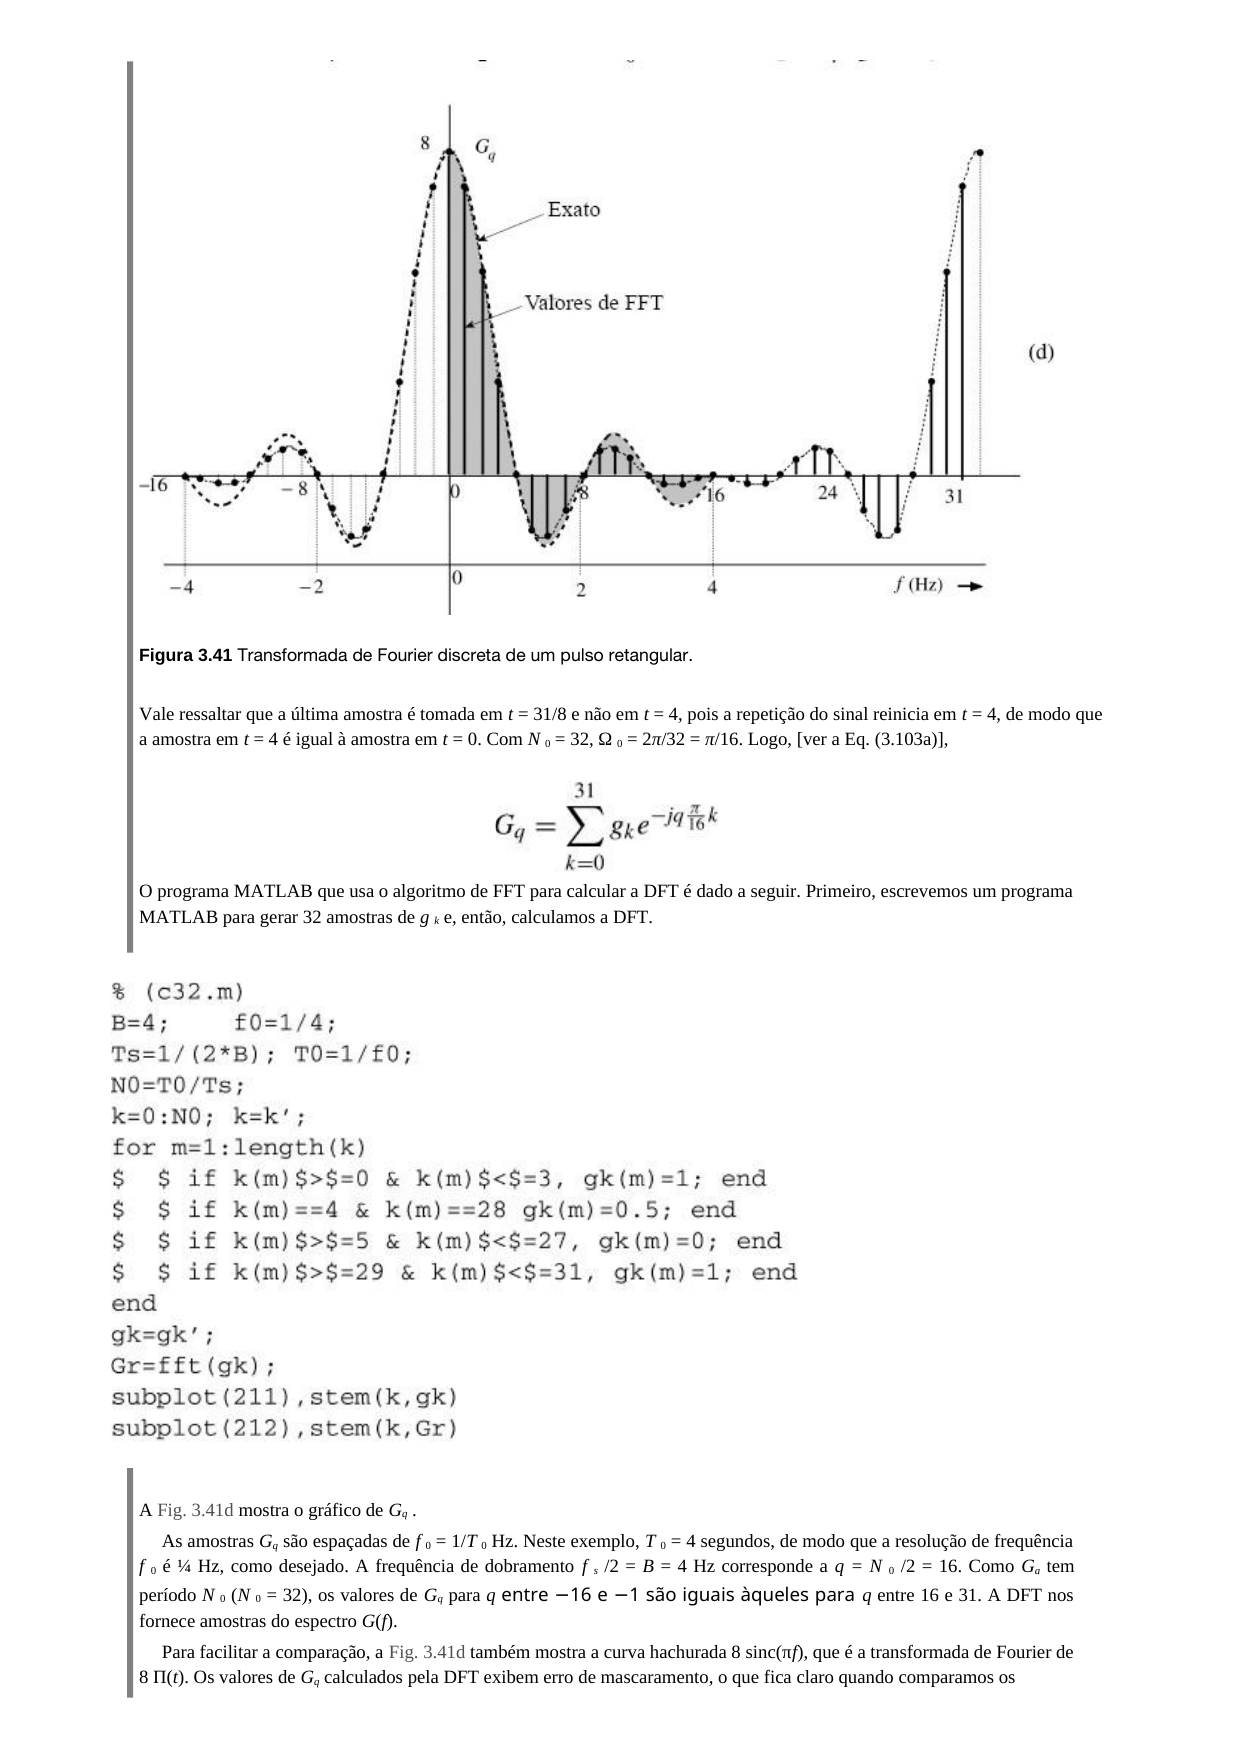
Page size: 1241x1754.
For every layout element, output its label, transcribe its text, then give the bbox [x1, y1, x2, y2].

picture [495, 781, 719, 872]
text Para facilitar a comparação, a Fig. 3.41d também mostra a curva hachurada 8 sinc(πf), que é a transformada de Fourier de 8 Π(t). Os valores de Gq calculados pela DFT exibem erro de mascaramento, o que fica claro quando comparamos os [139, 1641, 1074, 1688]
picture [139, 60, 1056, 615]
text A Fig. 3.41d mostra o gráfico de Gq . [139, 1499, 1121, 1520]
text Figura 3.41 Transformada de Fourier discreta de um pulso retangular. [139, 644, 1121, 667]
text Vale ressaltar que a última amostra é tomada em t = 31/8 e não em t = 4, pois a repetição do sinal reinicia em t = 4, de modo que a amostra em t = 4 é igual à amostra em t = 0. Com N 0 = 32, Ω 0 = 2π/32 = π/16. Logo, [ver a Eq. (3.103a)], [139, 703, 1109, 750]
text O programa MATLAB que usa o algoritmo de FFT para calcular a DFT é dado a seguir. Primeiro, escrevemos um programa MATLAB para gerar 32 amostras de g k e, então, calculamos a DFT. [139, 782, 1121, 927]
picture [111, 982, 799, 1442]
text As amostras Gq são espaçadas de f 0 = 1/T 0 Hz. Neste exemplo, T 0 = 4 segundos, de modo que a resolução de frequência f 0 é ¼ Hz, como desejado. A frequência de dobramento f s /2 = B = 4 Hz corresponde a q = N 0 /2 = 16. Como Ga tem período N 0 (N 0 = 32), os valores de Gq para q entre −16 e −1 são iguais àqueles para q entre 16 e 31. A DFT nos fornece amostras do espectro G(f). [139, 1530, 1075, 1632]
